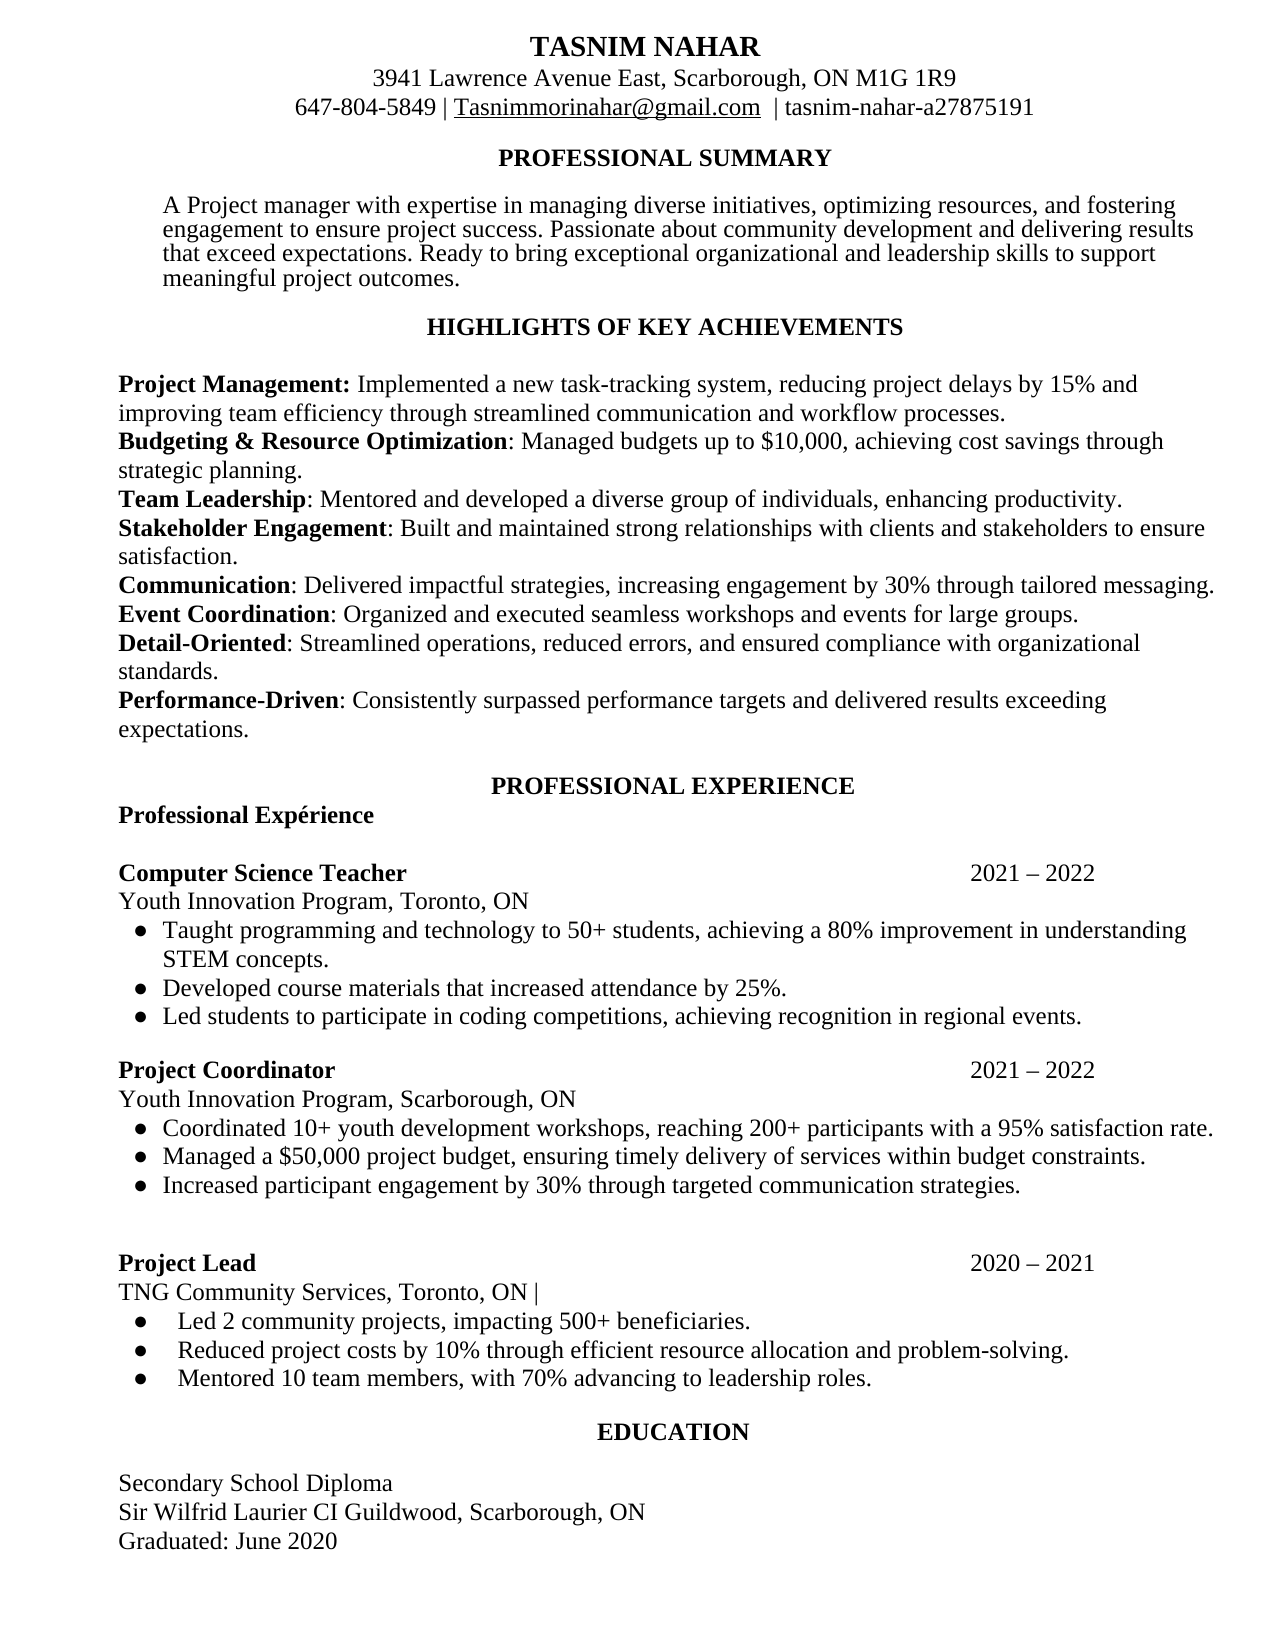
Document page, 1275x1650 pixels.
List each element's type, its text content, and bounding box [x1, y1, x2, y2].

text Detail-Oriented: Streamlined operations, reduced errors, and ensured compliance with organizational standards. [118, 628, 1228, 685]
list Led students to participate in coding competitions, achieving recognition in regional events. [133, 1001, 1228, 1030]
list Managed a $50,000 project budget, ensuring timely delivery of services within budget constraints. [133, 1141, 1228, 1170]
text A Project manager with expertise in managing diverse initiatives, optimizing resources, and fostering engagement to ensure project success. Passionate about community development and delivering results that exceed expectations. Ready to bring exceptional organizational and leadership skills to support meaningful project outcomes. [162, 194, 1212, 291]
text Budgeting & Resource Optimization: Managed budgets up to $10,000, achieving cost savings through strategic planning. [118, 426, 1228, 484]
text Sir Wilfrid Laurier CI Guildwood, Scarborough, ON [118, 1497, 1228, 1526]
text Team Leadership: Mentored and developed a diverse group of individuals, enhancing productivity. [118, 484, 1228, 513]
list Mentored 10 team members, with 70% advancing to leadership roles. [133, 1363, 1228, 1392]
list Developed course materials that increased attendance by 25%. [133, 973, 1228, 1001]
text Project Coordinator 2021 – 2022 Youth Innovation Program, Scarborough, ON [118, 1055, 1228, 1113]
text Stakeholder Engagement: Built and maintained strong relationships with clients and stakeholders to ensure satisfaction. [118, 513, 1228, 570]
text PROFESSIONAL EXPERIENCE [118, 771, 1228, 800]
text Computer Science Teacher 2021 – 2022 Youth Innovation Program, Toronto, ON [118, 858, 1228, 915]
text Event Coordination: Organized and executed seamless workshops and events for large groups. [118, 599, 1228, 628]
list Reduced project costs by 10% through efficient resource allocation and problem-solving. [133, 1335, 1228, 1363]
text Graduated: June 2020 [118, 1526, 1228, 1554]
list Taught programming and technology to 50+ students, achieving a 80% improvement in understanding STEM concepts. [133, 915, 1228, 973]
text Communication: Delivered impactful strategies, increasing engagement by 30% through tailored messaging. [118, 570, 1228, 599]
list Increased participant engagement by 30% through targeted communication strategies. [133, 1170, 1228, 1199]
text 647-804-5849 | Tasnimmorinahar@gmail.com | tasnim-nahar-a27875191 [118, 92, 1211, 121]
text 3941 Lawrence Avenue East, Scarborough, ON M1G 1R9 [118, 63, 1211, 92]
text Project Management: Implemented a new task-tracking system, reducing project delays by 15% and improving team efficiency through streamlined communication and workflow processes. [118, 369, 1228, 426]
text EDUCATION [118, 1417, 1228, 1446]
text HIGHLIGHTS OF KEY ACHIEVEMENTS [118, 316, 1212, 340]
list Led 2 community projects, impacting 500+ beneficiaries. [133, 1306, 1228, 1335]
text PROFESSIONAL SUMMARY [118, 147, 1212, 171]
text TASNIM NAHAR [118, 29, 1172, 63]
text Secondary School Diploma [118, 1468, 1228, 1497]
text Project Lead 2020 – 2021 TNG Community Services, Toronto, ON | [118, 1220, 1228, 1306]
text Professional Expérience [118, 800, 1228, 829]
text Performance-Driven: Consistently surpassed performance targets and delivered results exceeding expectations. [118, 685, 1228, 743]
list Coordinated 10+ youth development workshops, reaching 200+ participants with a 95% satisfaction rate. [133, 1113, 1228, 1141]
